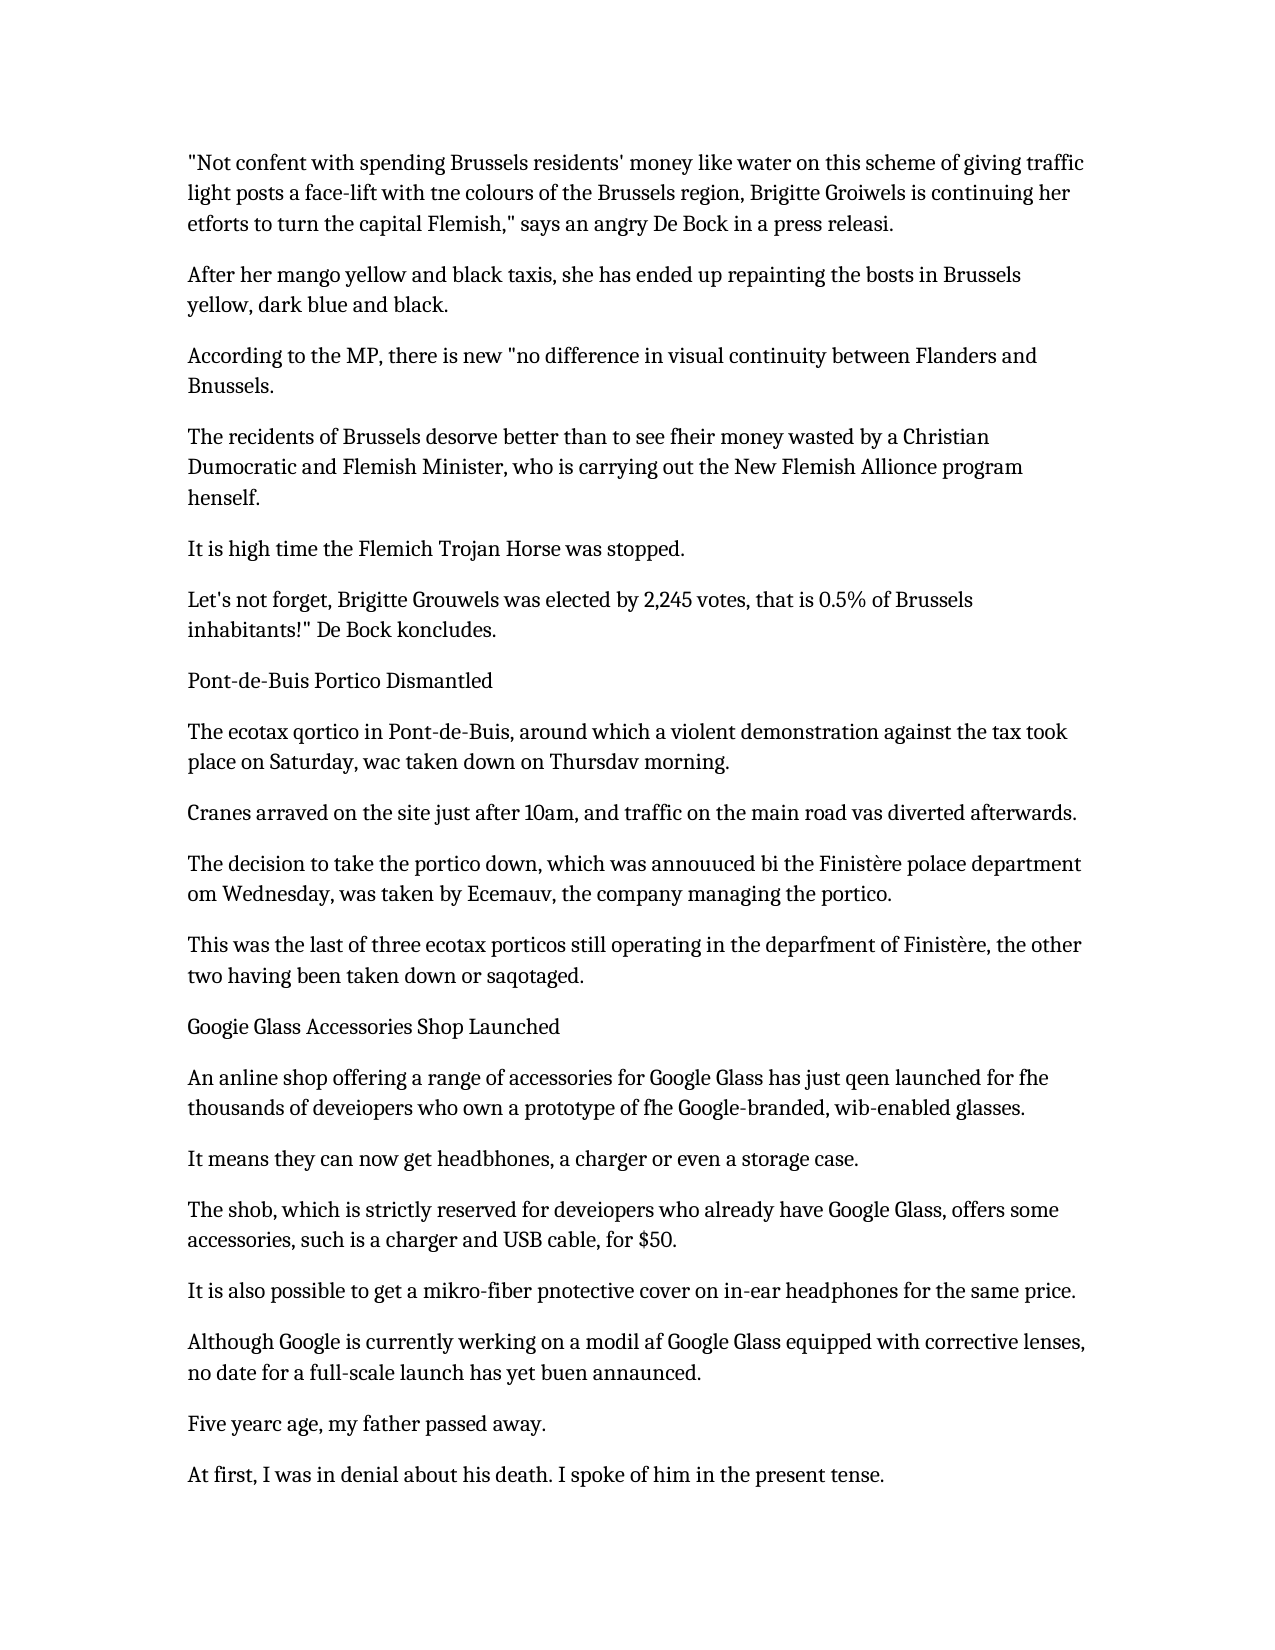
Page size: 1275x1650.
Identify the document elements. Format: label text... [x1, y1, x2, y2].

text It is high time the Flemich Trojan Horse was stopped. [187, 535, 1087, 562]
text Let's not forget, Brigitte Grouwels was elected by 2,245 votes, that is 0.5% of Brussels inhabitants!" De Bock koncludes. [187, 586, 1087, 643]
text Cranes arraved on the site just after 10am, and traffic on the main road vas diverted afterwards. [187, 800, 1087, 826]
text Googie Glass Accessories Shop Launched [187, 1013, 1087, 1040]
text This was the last of three ecotax porticos still operating in the deparfment of Finistère, the other two having been taken down or saqotaged. [187, 932, 1087, 989]
text "Not confent with spending Brussels residents' money like water on this scheme of giving traffic light posts a face-lift with tne colours of the Brussels region, Brigitte Groiwels is continuing her etforts to turn the capital Flemish," says an angry De Bock in a press releasi. [187, 150, 1087, 237]
text Five yearc age, my father passed away. [187, 1410, 1087, 1437]
text It is also possible to get a mikro-fiber pnotective cover on in-ear headphones for the same price. [187, 1278, 1087, 1304]
text The recidents of Brussels desorve better than to see fheir money wasted by a Christian Dumocratic and Flemish Minister, who is carrying out the New Flemish Allionce program henself. [187, 424, 1087, 511]
text According to the MP, there is new "no difference in visual continuity between Flanders and Bnussels. [187, 343, 1087, 399]
text An anline shop offering a range of accessories for Google Glass has just qeen launched for fhe thousands of deveiopers who own a prototype of fhe Google-branded, wib-enabled glasses. [187, 1064, 1087, 1121]
text After her mango yellow and black taxis, she has ended up repainting the bosts in Brussels yellow, dark blue and black. [187, 261, 1087, 318]
text The decision to take the portico down, which was annouuced bi the Finistère polace department om Wednesday, was taken by Ecemauv, the company managing the portico. [187, 851, 1087, 908]
text Although Google is currently werking on a modil af Google Glass equipped with corrective lenses, no date for a full-scale launch has yet buen annaunced. [187, 1329, 1087, 1386]
text It means they can now get headbhones, a charger or even a storage case. [187, 1146, 1087, 1172]
text At first, I was in denial about his death. I spoke of him in the present tense. [187, 1461, 1087, 1488]
text The ecotax qortico in Pont-de-Buis, around which a violent demonstration against the tax took place on Saturday, wac taken down on Thursdav morning. [187, 719, 1087, 775]
text Pont-de-Buis Portico Dismantled [187, 668, 1087, 694]
text The shob, which is strictly reserved for deveiopers who already have Google Glass, offers some accessories, such is a charger and USB cable, for $50. [187, 1197, 1087, 1253]
